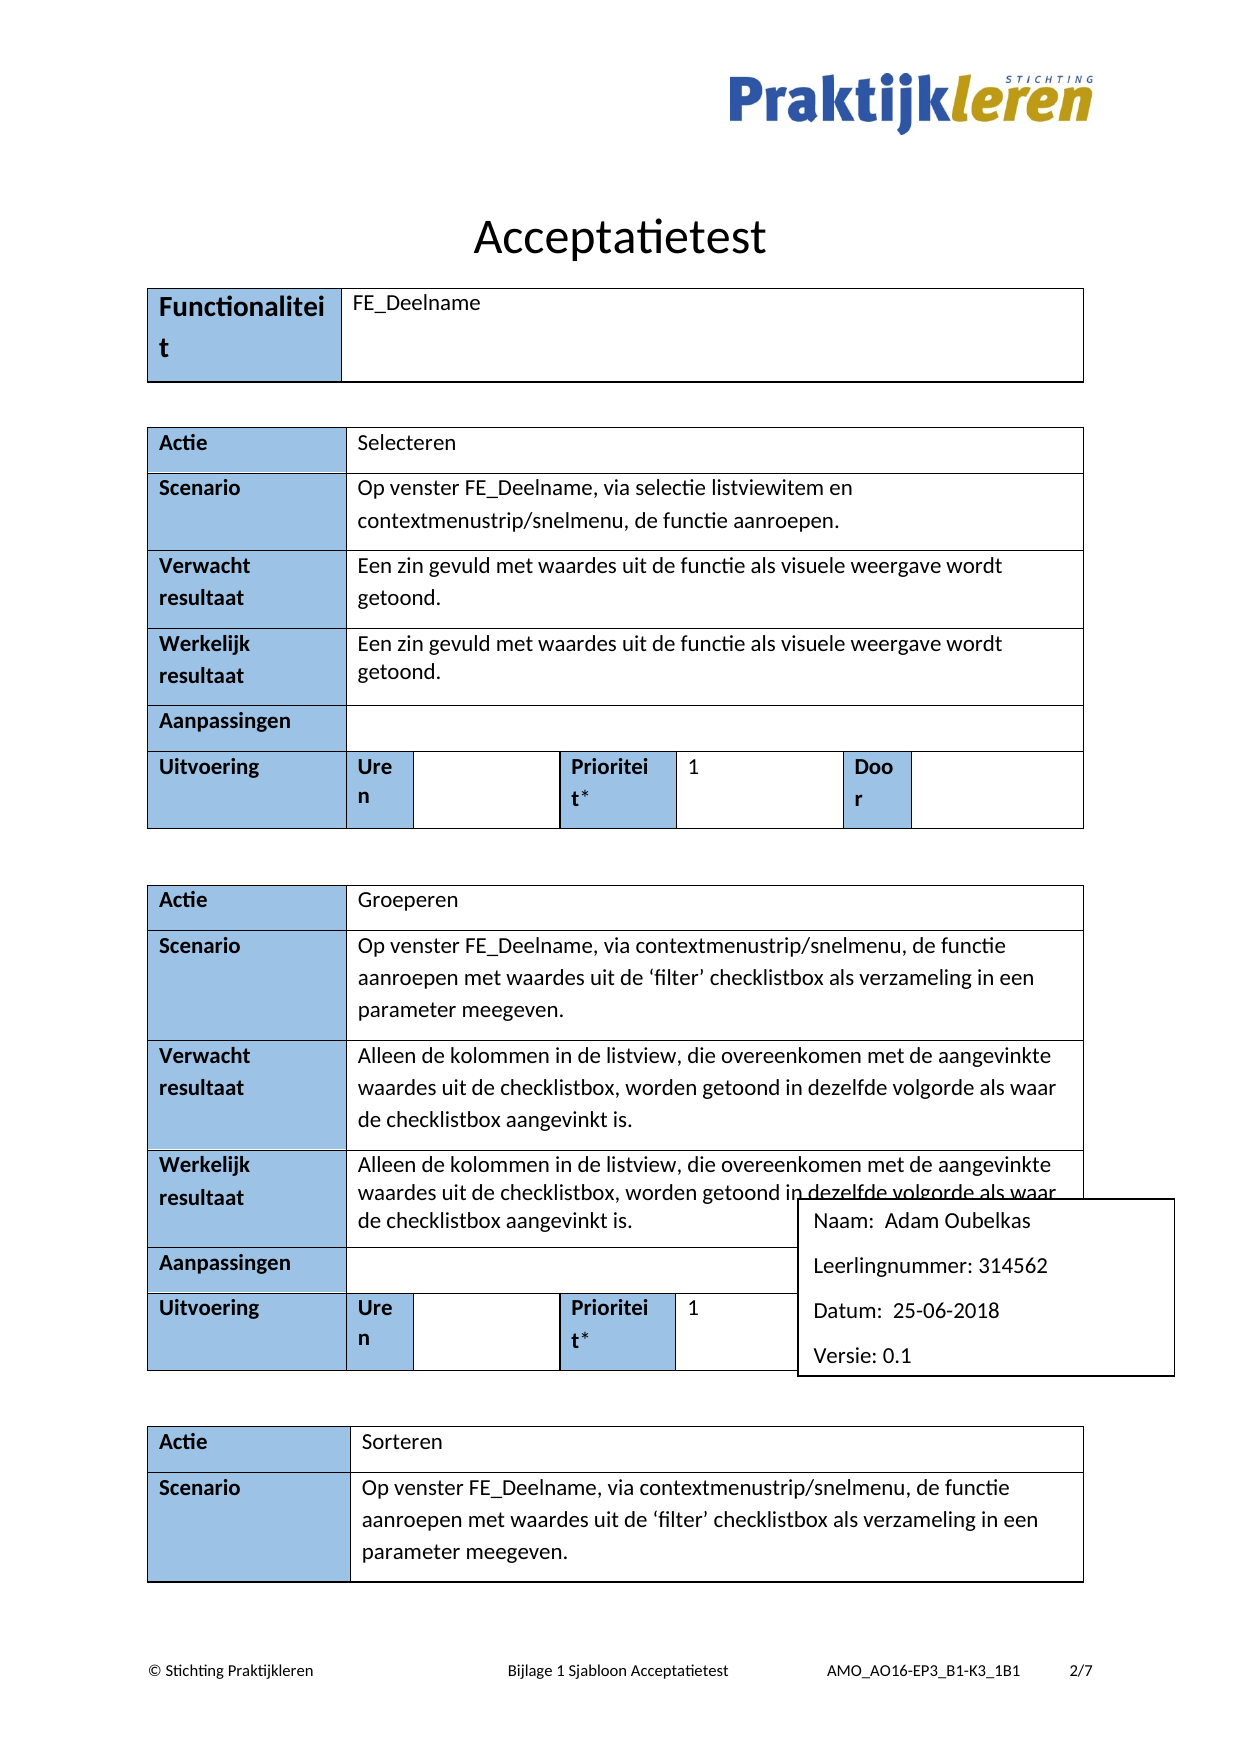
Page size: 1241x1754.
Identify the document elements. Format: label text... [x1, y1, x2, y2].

table_cell Prioriteit* [561, 752, 676, 828]
table_header Actie [148, 428, 346, 472]
table_cell 1 [676, 1294, 797, 1370]
table_cell Uitvoering [148, 1294, 346, 1370]
table_header Actie [148, 886, 346, 930]
table_cell Verwacht resultaat [148, 1041, 346, 1149]
table_cell Aanpassingen [148, 706, 346, 751]
subtitle Acceptatietest [148, 205, 1093, 266]
table_cell Op venster FE_Deelname, via contextmenustrip/snelmenu, de functie aanroepen met waardes uit de ‘filter’ checklistbox als verzameling in een parameter meegeven. [351, 1473, 1083, 1581]
table_cell [414, 1294, 559, 1370]
table_cell Uren [347, 1294, 413, 1370]
table_cell [912, 752, 1083, 828]
table_cell Scenario [148, 931, 346, 1040]
table_cell Werkelijk resultaat [148, 1151, 346, 1247]
table_header Selecteren [347, 428, 1083, 472]
table_cell Alleen de kolommen in de listview, die overeenkomen met de aangevinkte waardes uit de checklistbox, worden getoond in dezelfde volgorde als waar de checklistbox aangevinkt is. [347, 1041, 1083, 1149]
table_cell Scenario [148, 474, 346, 550]
table_header Sorteren [351, 1427, 1083, 1472]
picture [730, 73, 1093, 135]
table_cell Werkelijk resultaat [148, 629, 346, 705]
table_cell Op venster FE_Deelname, via contextmenustrip/snelmenu, de functie aanroepen met waardes uit de ‘filter’ checklistbox als verzameling in een parameter meegeven. [347, 931, 1083, 1040]
table_cell Een zin gevuld met waardes uit de functie als visuele weergave wordt getoond. [347, 629, 1083, 705]
table_cell Alleen de kolommen in de listview, die overeenkomen met de aangevinkte waardes uit de checklistbox, worden getoond in dezelfde volgorde als waar de checklistbox aangevinkt is. [347, 1151, 1083, 1247]
table_cell [414, 752, 559, 828]
table_cell [347, 706, 1083, 751]
table_cell 1 [677, 752, 843, 828]
table_header Groeperen [347, 886, 1083, 930]
table_header FE_Deelname [342, 289, 1083, 381]
table_header Actie [148, 1427, 350, 1472]
table_cell Aanpassingen [148, 1248, 346, 1292]
table_cell Uitvoering [148, 752, 346, 828]
table_header Functionaliteit [148, 289, 341, 381]
table_cell Door [844, 752, 911, 828]
table_cell [347, 1248, 797, 1292]
table_cell Een zin gevuld met waardes uit de functie als visuele weergave wordt getoond. [347, 551, 1083, 628]
table_cell Verwacht resultaat [148, 551, 346, 628]
table_cell Scenario [148, 1473, 350, 1581]
table_cell Uren [347, 752, 413, 828]
table_cell Op venster FE_Deelname, via selectie listviewitem en contextmenustrip/snelmenu, de functie aanroepen. [347, 474, 1083, 550]
table_cell Prioriteit* [561, 1294, 675, 1370]
